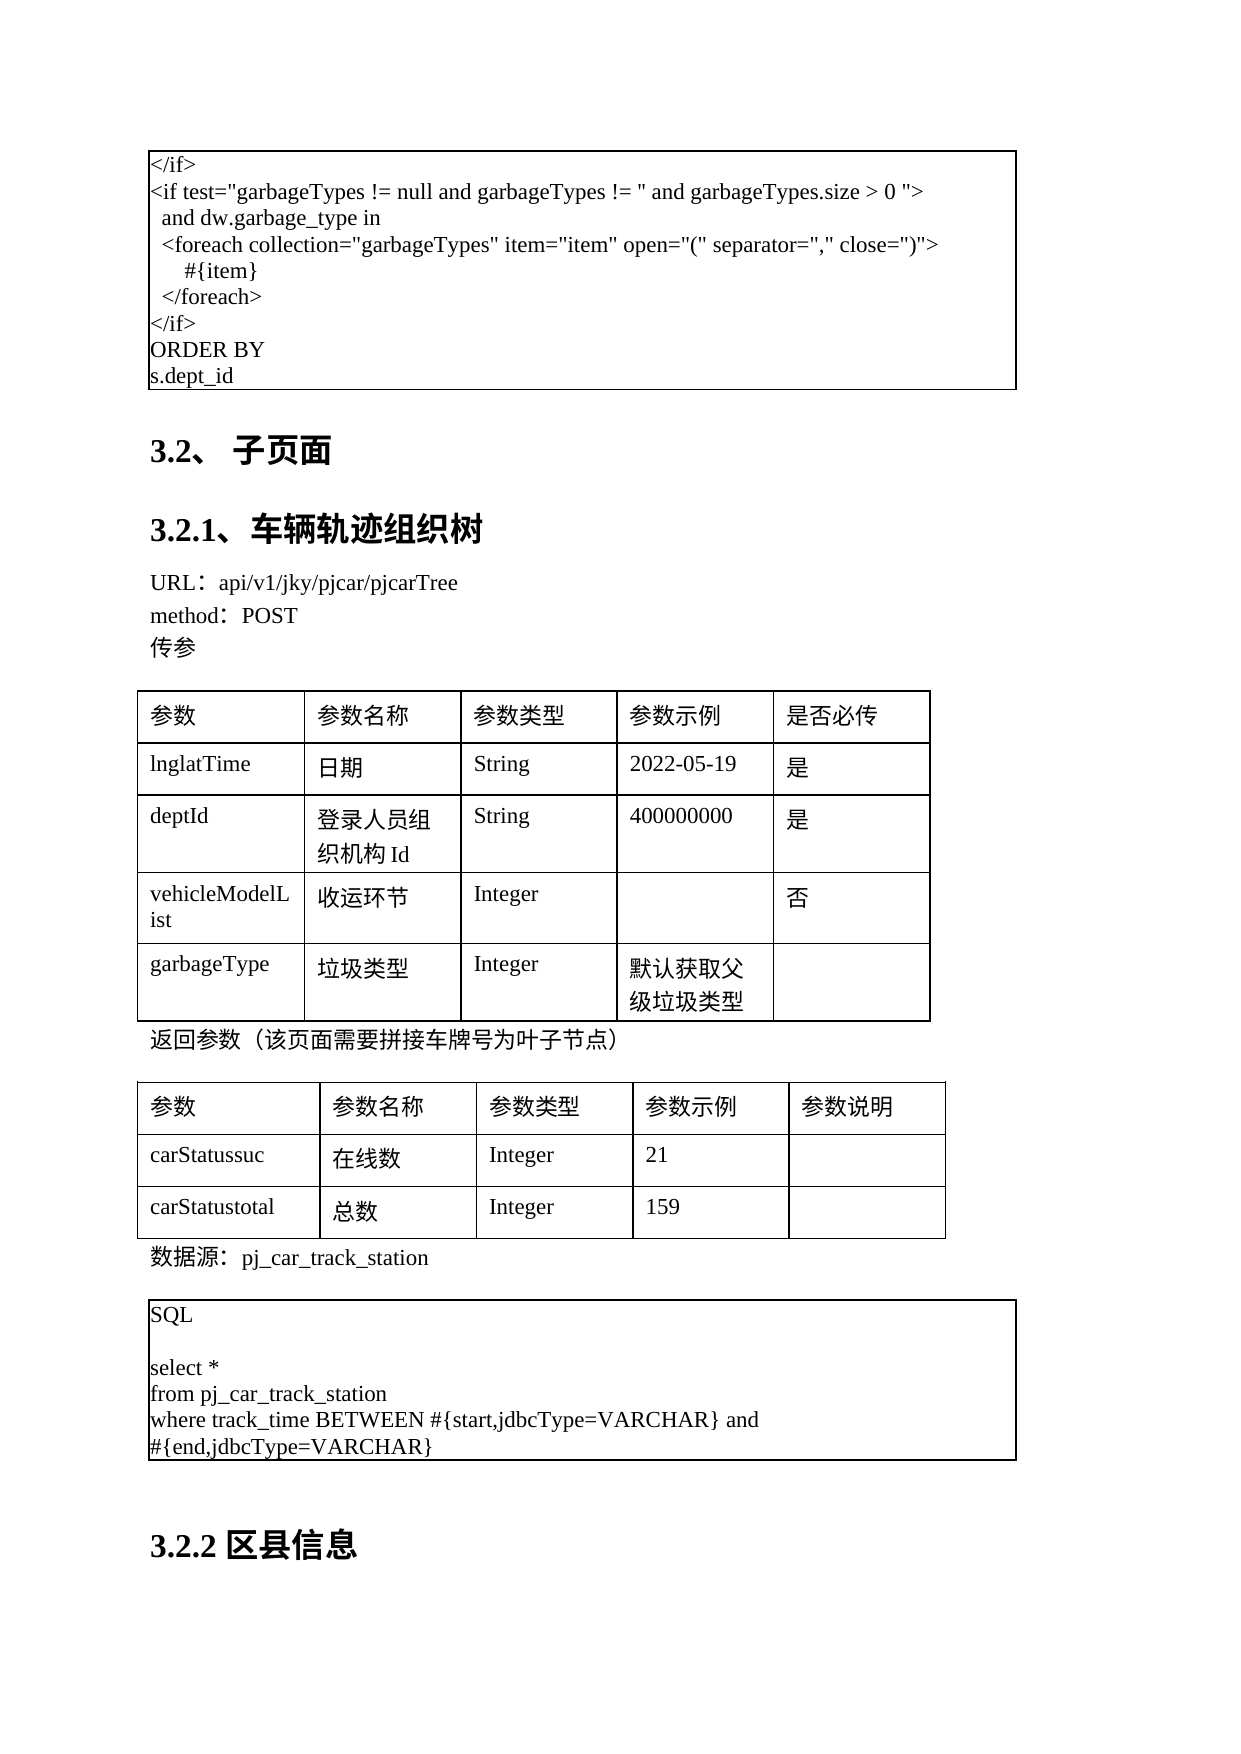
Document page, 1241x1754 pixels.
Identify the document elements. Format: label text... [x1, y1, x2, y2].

table_cell 159 [634, 1187, 788, 1238]
table_cell 在线数 [321, 1135, 476, 1186]
text URL：api/v1/jky/pjcar/pjcarTree [150, 564, 1090, 597]
table_cell Integer [477, 1187, 632, 1238]
table_cell String [462, 744, 616, 794]
table_cell vehicleModelList [138, 873, 304, 943]
table_header 参数示例 [618, 692, 773, 742]
text 传参 [150, 630, 1090, 663]
table_cell Integer [477, 1135, 632, 1186]
table_header 参数示例 [634, 1083, 788, 1133]
table_header 参数 [138, 692, 304, 742]
text 3.2.1、车辆轨迹组织树 [150, 503, 1090, 551]
table_cell Integer [462, 944, 616, 1020]
table_cell 垃圾类型 [305, 944, 460, 1020]
table_header 参数类型 [462, 692, 616, 742]
table_cell [790, 1187, 945, 1238]
text 3.2.2 区县信息 [150, 1519, 1090, 1567]
table_cell carStatussuc [138, 1135, 319, 1186]
table_cell deptId [138, 796, 304, 872]
table_cell 总数 [321, 1187, 476, 1238]
text 返回参数（该页面需要拼接车牌号为叶子节点） [150, 1022, 1090, 1055]
table_cell 登录人员组织机构Id [305, 796, 460, 872]
text 3.2、 子页面 [150, 424, 1090, 472]
table_cell 21 [634, 1135, 788, 1186]
text method：POST [150, 597, 1090, 630]
table_cell [790, 1135, 945, 1186]
table_cell Integer [462, 873, 616, 943]
table_header 参数名称 [321, 1083, 476, 1133]
table_cell 400000000 [618, 796, 773, 872]
table_cell carStatustotal [138, 1187, 319, 1238]
table_header 参数名称 [305, 692, 460, 742]
table_header 参数说明 [790, 1083, 945, 1133]
text 数据源：pj_car_track_station [150, 1239, 1090, 1272]
table_cell 默认获取父级垃圾类型 [618, 944, 773, 1020]
table_header 是否必传 [774, 692, 929, 742]
table_cell [774, 944, 929, 1020]
table_cell 收运环节 [305, 873, 460, 943]
table_cell lnglatTime [138, 744, 304, 794]
table_cell 是 [774, 744, 929, 794]
table_cell garbageType [138, 944, 304, 1020]
table_cell 2022-05-19 [618, 744, 773, 794]
table_cell 是 [774, 796, 929, 872]
table_header 参数类型 [477, 1083, 632, 1133]
table_cell 日期 [305, 744, 460, 794]
table_cell [618, 873, 773, 943]
table_cell String [462, 796, 616, 872]
table_cell 否 [774, 873, 929, 943]
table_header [150, 152, 1015, 389]
table_header 参数 [138, 1083, 319, 1133]
table_header SQL select * from pj_car_track_station where track_time BETWEEN #{start,jdbcType=VARCHAR} and #{end,jdbcType=VARCHAR} [150, 1301, 1015, 1459]
